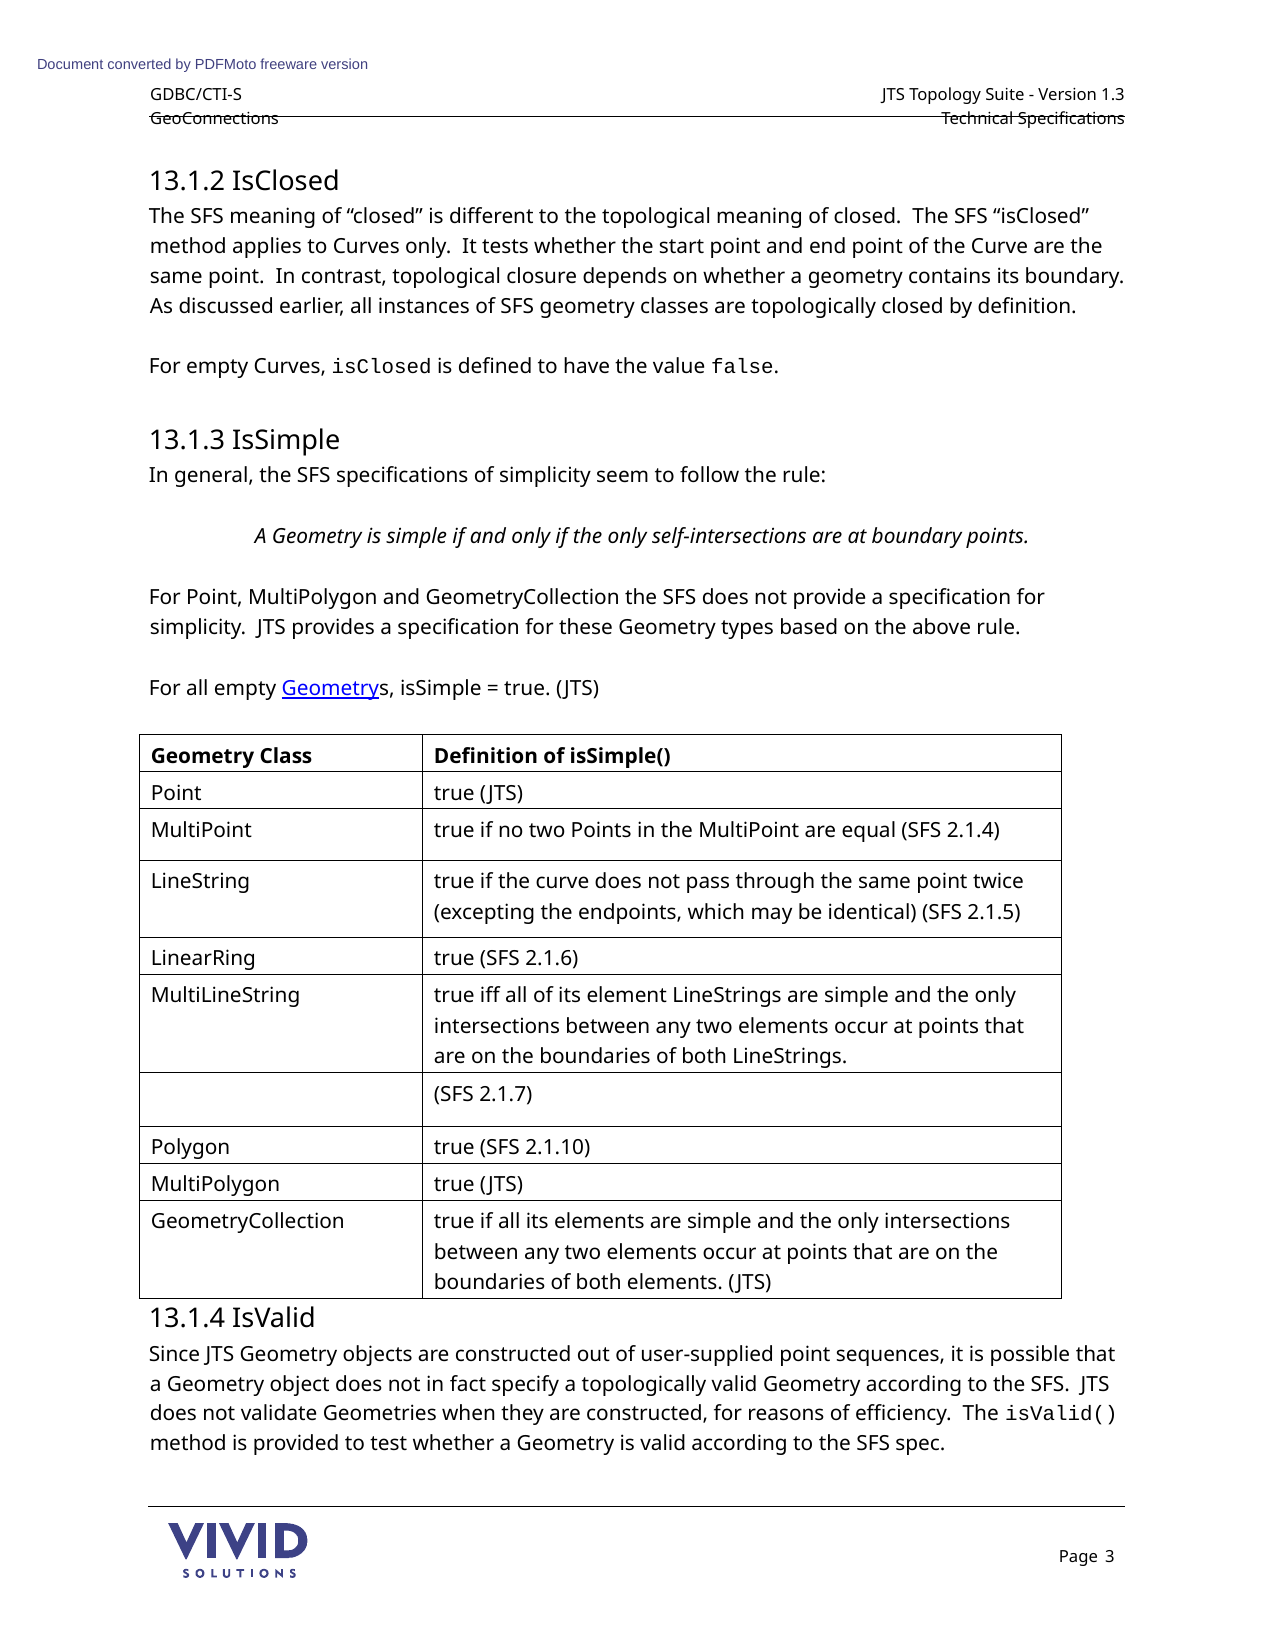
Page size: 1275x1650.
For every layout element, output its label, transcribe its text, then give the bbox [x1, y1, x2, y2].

table_cell true if no two Points in the MultiPoint are equal (SFS 2.1.4) [423, 809, 1061, 860]
table_cell MultiPolygon [140, 1164, 422, 1199]
table_cell true iff all of its element LineStrings are simple and the only intersections between any two elements occur at points that are on the boundaries of both LineStrings. [423, 975, 1061, 1072]
table_cell true if the curve does not pass through the same point twice (excepting the endpoints, which may be identical) (SFS 2.1.5) [423, 861, 1061, 937]
table_cell MultiPoint [140, 809, 422, 860]
table_cell true (SFS 2.1.10) [423, 1127, 1061, 1163]
table_cell MultiLineString [140, 975, 422, 1072]
table_cell true (SFS 2.1.6) [423, 938, 1061, 974]
table_cell true (JTS) [423, 1164, 1061, 1199]
text The SFS meaning of “closed” is different to the topological meaning of closed. The SFS “isClosed” method applies to Curves only. It tests whether the start point and end point of the Curve are the same point. In contrast, topological closure depends on whether a geometry contains its boundary. As discussed earlier, all instances of SFS geometry classes are topologically closed by definition. [148, 201, 1125, 319]
subtitle 13.1.2 IsClosed [148, 161, 1125, 198]
subtitle 13.1.4 IsValid [148, 1299, 1125, 1336]
text For all empty Geometrys, isSimple = true. (JTS) [148, 673, 1125, 702]
table_cell [140, 1073, 422, 1126]
text For Point, MultiPolygon and GeometryCollection the SFS does not provide a specification for simplicity. JTS provides a specification for these Geometry types based on the above rule. [148, 582, 1125, 641]
table_header Definition of isSimple() [423, 735, 1061, 771]
text In general, the SFS specifications of simplicity seem to follow the rule: [148, 460, 1125, 489]
table_cell LinearRing [140, 938, 422, 974]
table_cell true (JTS) [423, 772, 1061, 808]
table_cell true if all its elements are simple and the only intersections between any two elements occur at points that are on the boundaries of both elements. (JTS) [423, 1201, 1061, 1298]
table_cell LineString [140, 861, 422, 937]
table_header Geometry Class [140, 735, 422, 771]
text For empty Curves, isClosed is defined to have the value false. [148, 352, 1125, 380]
table_cell Polygon [140, 1127, 422, 1163]
text A Geometry is simple if and only if the only self-intersections are at boundary points. [159, 521, 1125, 549]
subtitle 13.1.3 IsSimple [148, 420, 1125, 457]
text Since JTS Geometry objects are constructed out of user-supplied point sequences, it is possible that a Geometry object does not in fact specify a topologically valid Geometry according to the SFS. JTS does not validate Geometries when they are constructed, for reasons of efficiency. The isValid() method is provided to test whether a Geometry is valid according to the SFS spec. [148, 1339, 1125, 1457]
table_cell GeometryCollection [140, 1201, 422, 1298]
table_cell Point [140, 772, 422, 808]
table_cell (SFS 2.1.7) [423, 1073, 1061, 1126]
